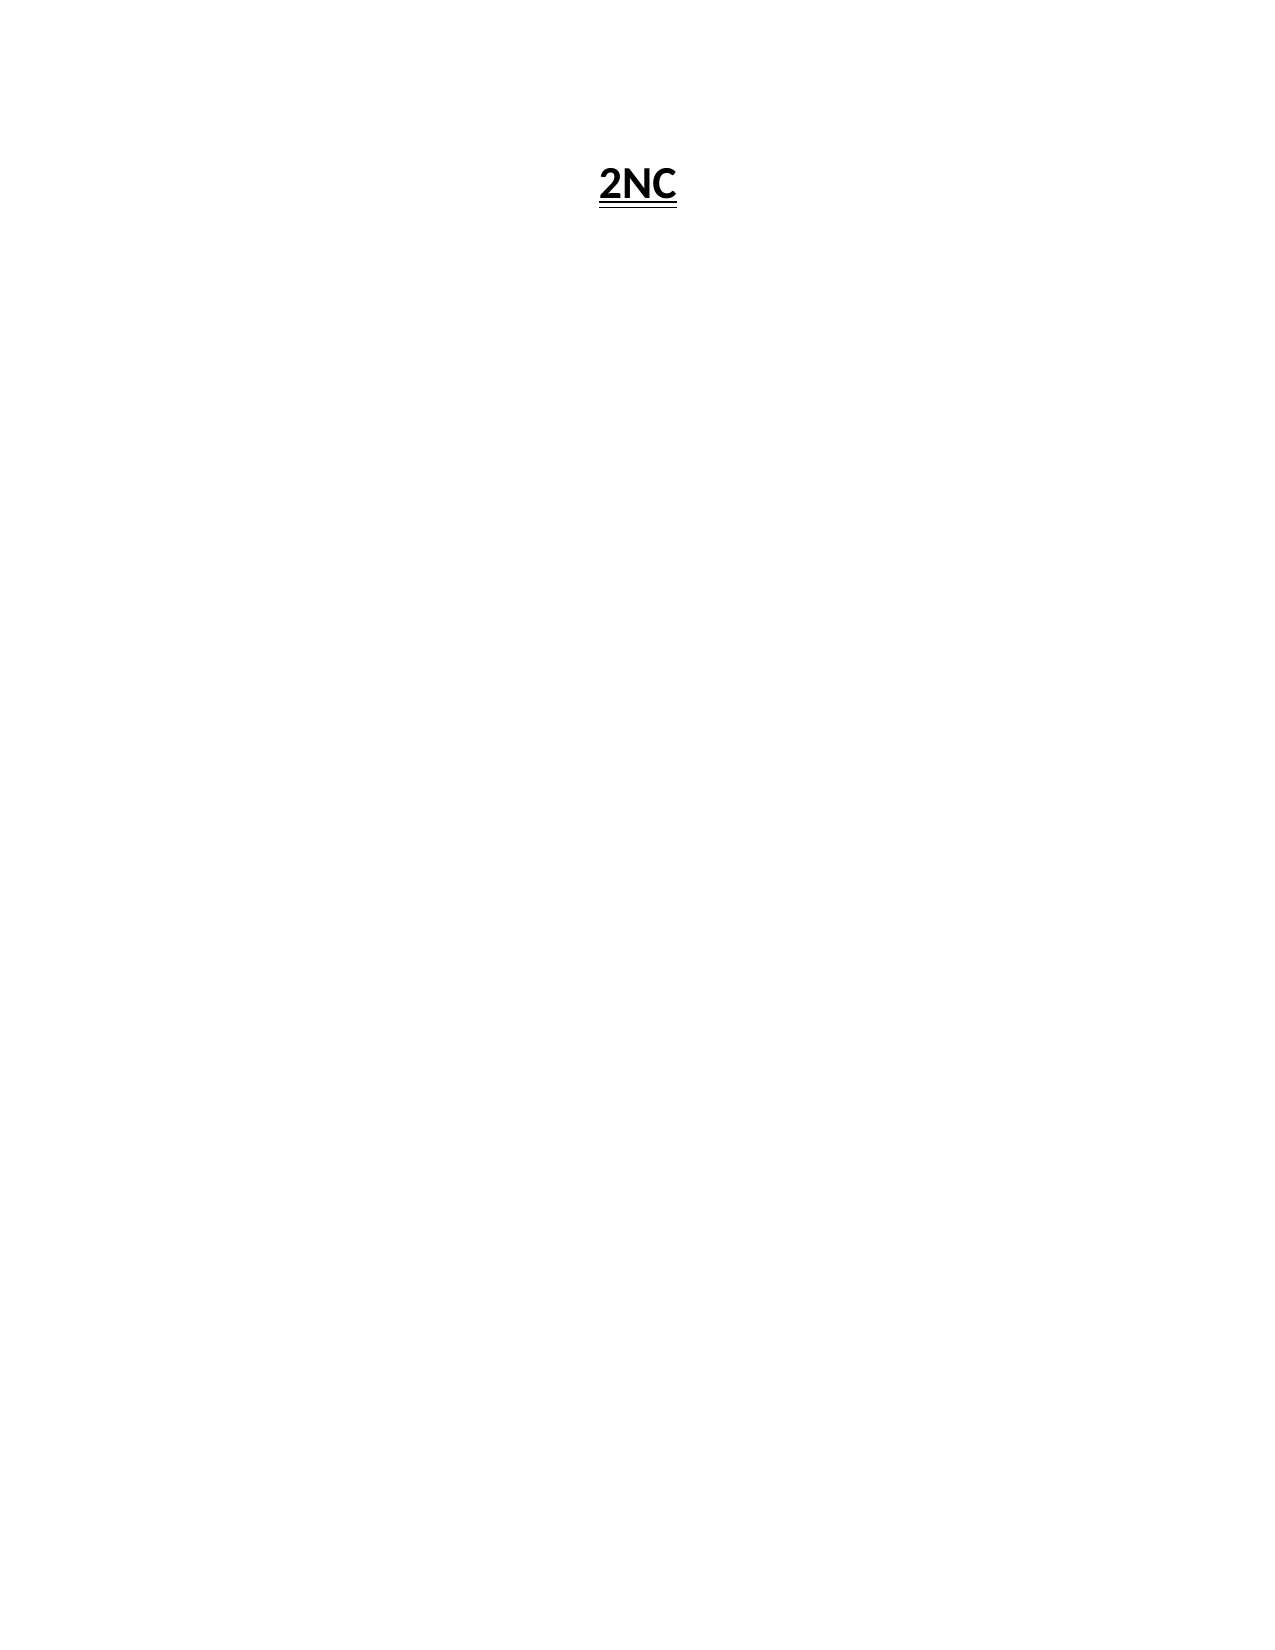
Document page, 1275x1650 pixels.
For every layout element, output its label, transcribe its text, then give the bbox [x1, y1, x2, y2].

subtitle 2NC [150, 154, 1125, 210]
